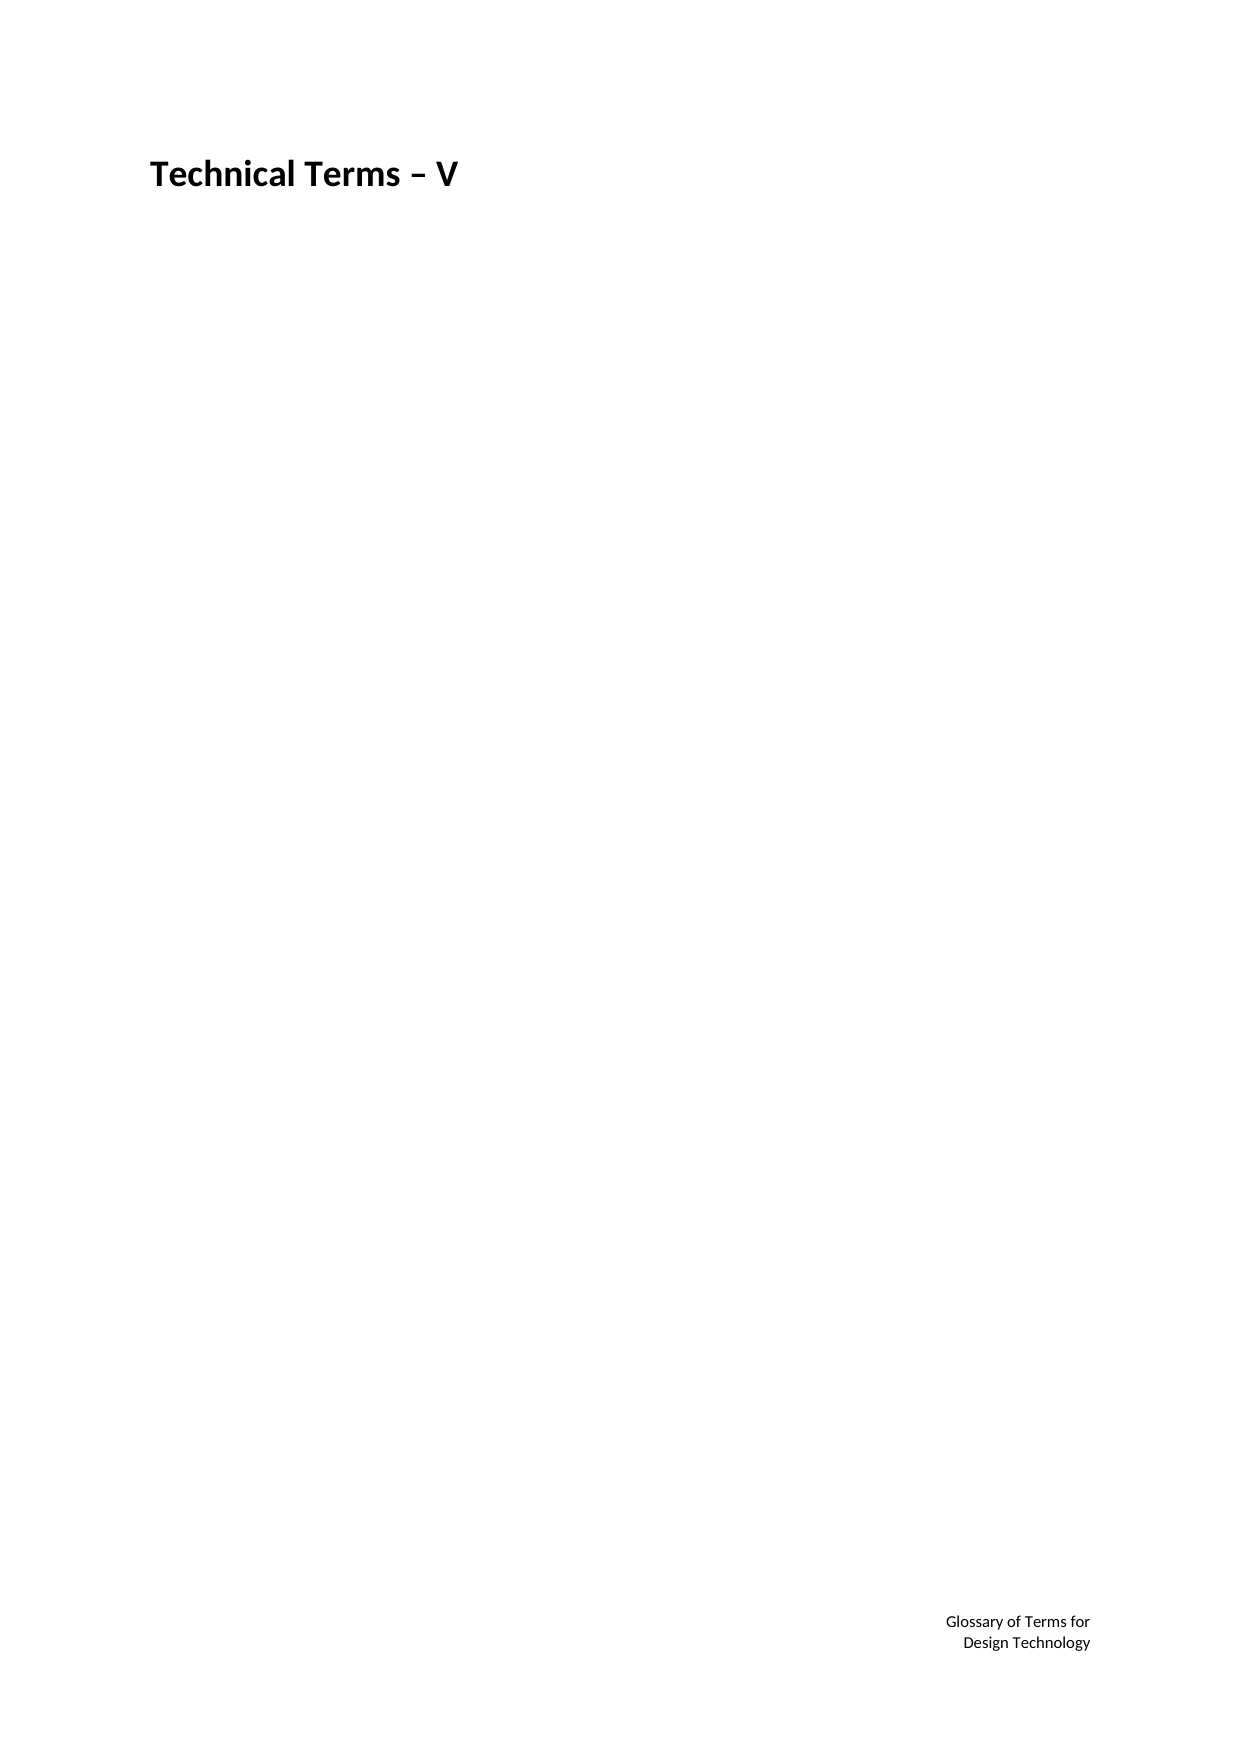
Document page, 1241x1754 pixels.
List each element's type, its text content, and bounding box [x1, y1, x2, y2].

text Technical Terms – V [150, 150, 1090, 196]
